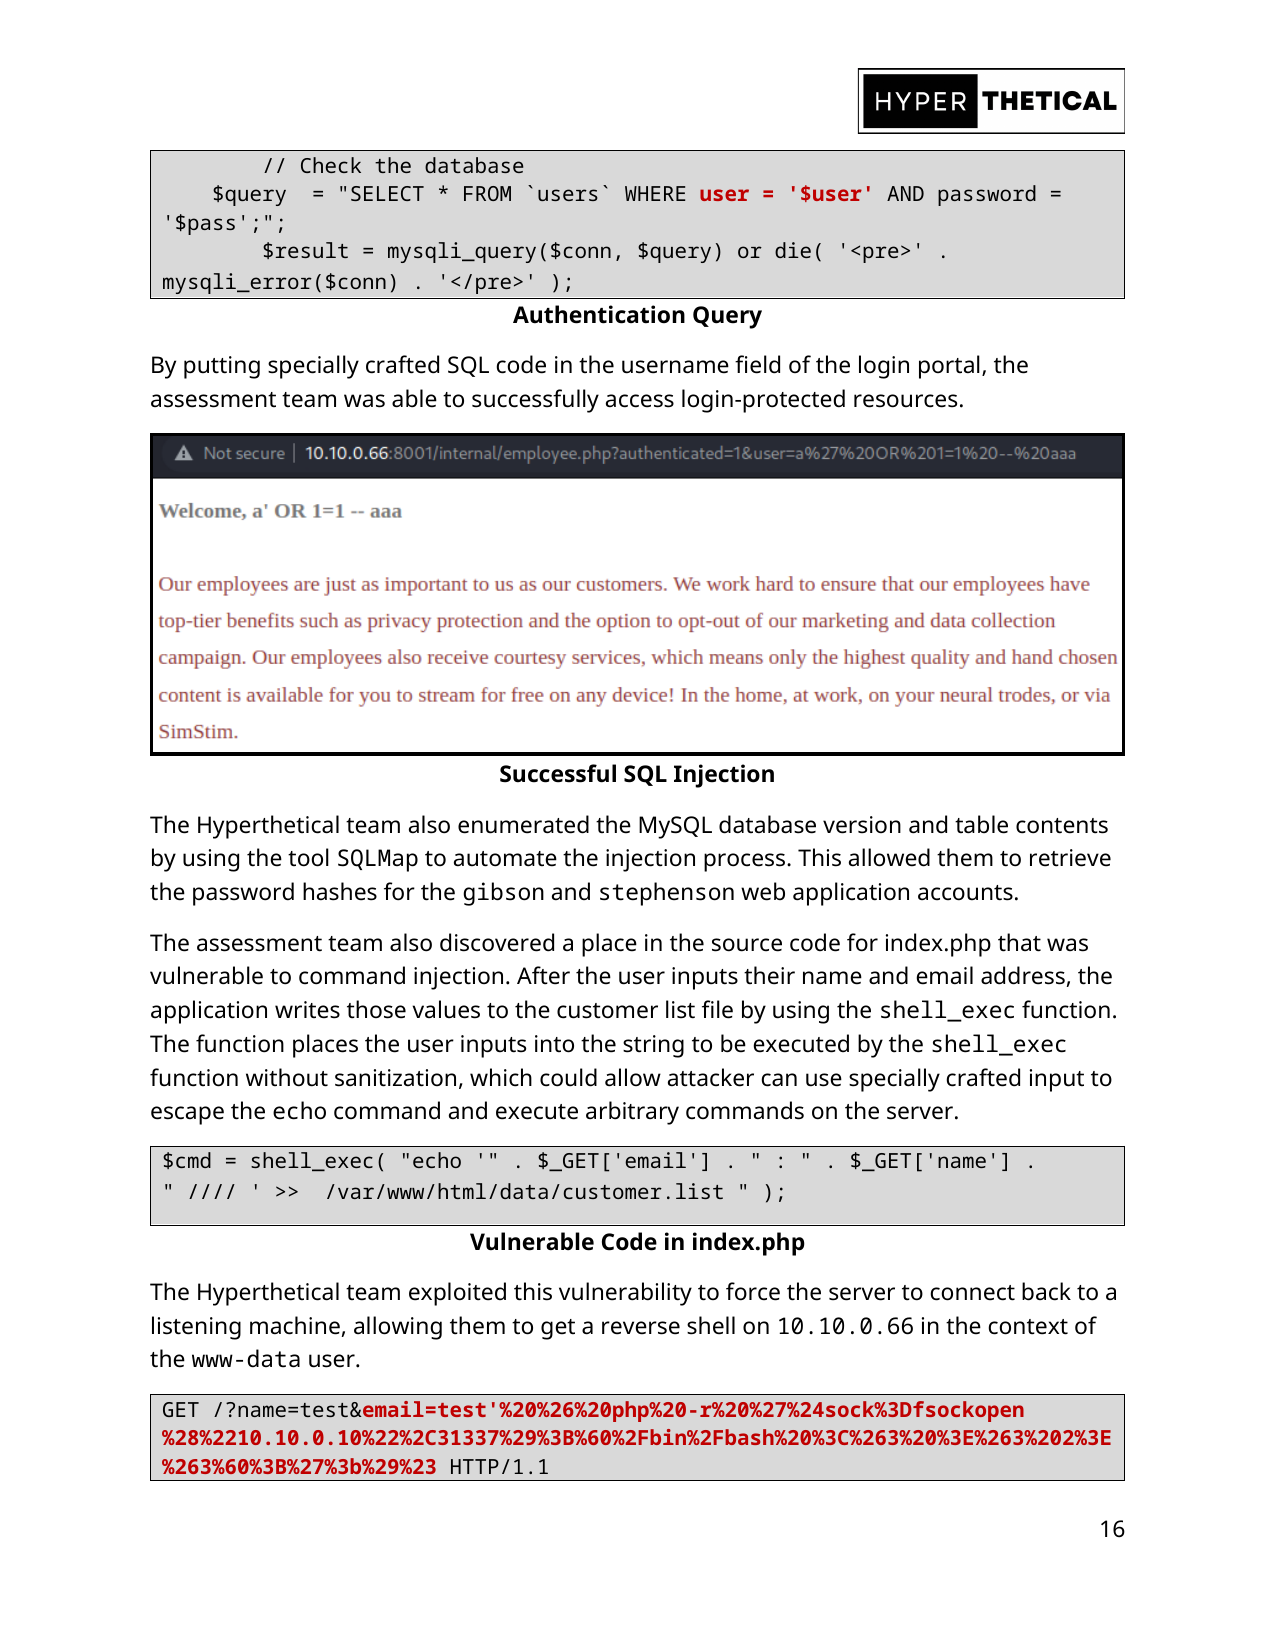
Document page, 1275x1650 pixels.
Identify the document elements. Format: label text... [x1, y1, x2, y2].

table_header $cmd = shell_exec( "echo '" . $_GET['email'] . " : " . $_GET['name'] . " //// ' >> /var/www/html/data/customer.list " ); [151, 1147, 1124, 1224]
text Successful SQL Injection [150, 756, 1125, 789]
picture [153, 436, 1122, 752]
text The Hyperthetical team also enumerated the MySQL database version and table contents by using the tool SQLMap to automate the injection process. This allowed them to retrieve the password hashes for the gibson and stephenson web application accounts. [150, 808, 1125, 907]
text Authentication Query [150, 299, 1125, 330]
picture [857, 68, 1125, 134]
text By putting specially crafted SQL code in the username field of the login portal, the assessment team was able to successfully access login-protected resources. [150, 349, 1125, 414]
text The assessment team also discovered a place in the source code for index.php that was vulnerable to command injection. After the user inputs their name and email address, the application writes those values to the customer list file by using the shell_exec function. The function places the user inputs into the string to be executed by the shell_exec function without sanitization, which could allow attacker can use specially crafted input to escape the echo command and execute arbitrary commands on the server. [150, 926, 1125, 1126]
text The Hyperthetical team exploited this vulnerability to force the server to connect back to a listening machine, allowing them to get a reverse shell on 10.10.0.66 in the context of the www-data user. [150, 1276, 1125, 1375]
text Vulnerable Code in index.php [150, 1226, 1125, 1257]
